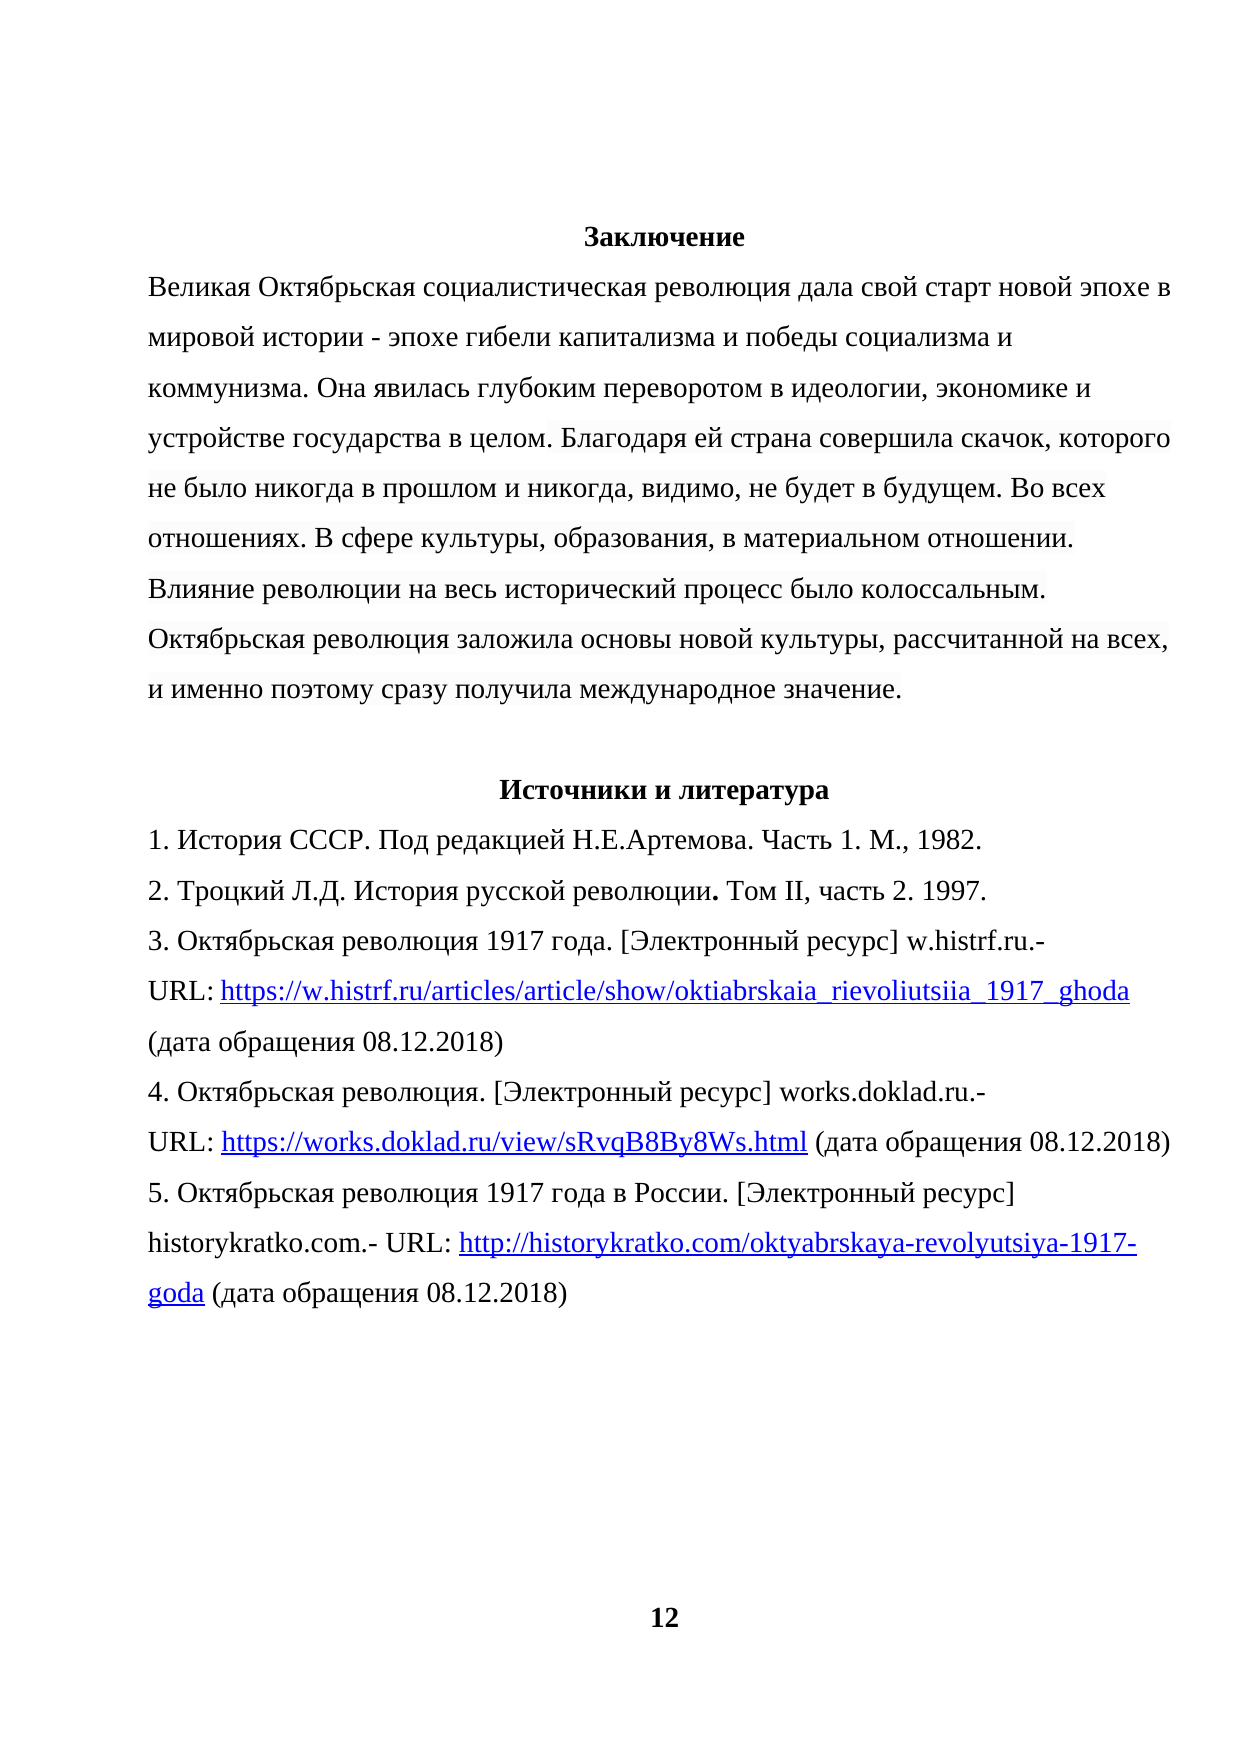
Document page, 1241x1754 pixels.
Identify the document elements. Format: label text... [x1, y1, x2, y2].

text Источники и литература [148, 772, 1181, 806]
text URL: https://w.histrf.ru/articles/article/show/oktiabrskaia_rievoliutsiia_1917_ghoda (дата обращения 08.12.2018) [148, 973, 1181, 1057]
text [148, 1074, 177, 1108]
text 1. История СССР. Под редакцией Н.Е.Артемова. Часть 1. М., 1982. [148, 822, 1181, 856]
text Заключение [148, 219, 1181, 252]
text 5. Октябрьская революция 1917 года в России. [Электронный ресурс] historykratko.com.- URL: http://historykratko.com/oktyabrskaya-revolyutsiya-1917-goda (дата обращения 08.12.2018) [148, 1175, 1181, 1309]
text 4. Октябрьская революция. [Электронный ресурс] works.doklad.ru.- [479, 1074, 1181, 1108]
text URL: https://works.doklad.ru/view/sRvqB8By8Ws.html (дата обращения 08.12.2018) [148, 1124, 1181, 1158]
text Великая Октябрьская социалистическая революция дала свой старт новой эпохе в мировой истории - эпохе гибели капитализма и победы социализма и коммунизма. Она явилась глубоким переворотом в идеологии, экономике и устройстве государства в целом. Благодаря ей страна совершила скачок, которого не было никогда в прошлом и никогда, видимо, не будет в будущем. Во всех отношениях. В сфере культуры, образования, в материальном отношении. Влияние революции на весь исторический процесс было колоссальным. Октябрьская революция заложила основы новой культуры, рассчитанной на всех, и именно поэтому сразу получила международное значение. [148, 269, 1181, 705]
text 2. Троцкий Л.Д. История русской революции. Том II, часть 2. 1997. [712, 873, 1181, 906]
text 3. Октябрьская революция 1917 года. [Электронный ресурс] w.histrf.ru.- [148, 923, 1181, 957]
